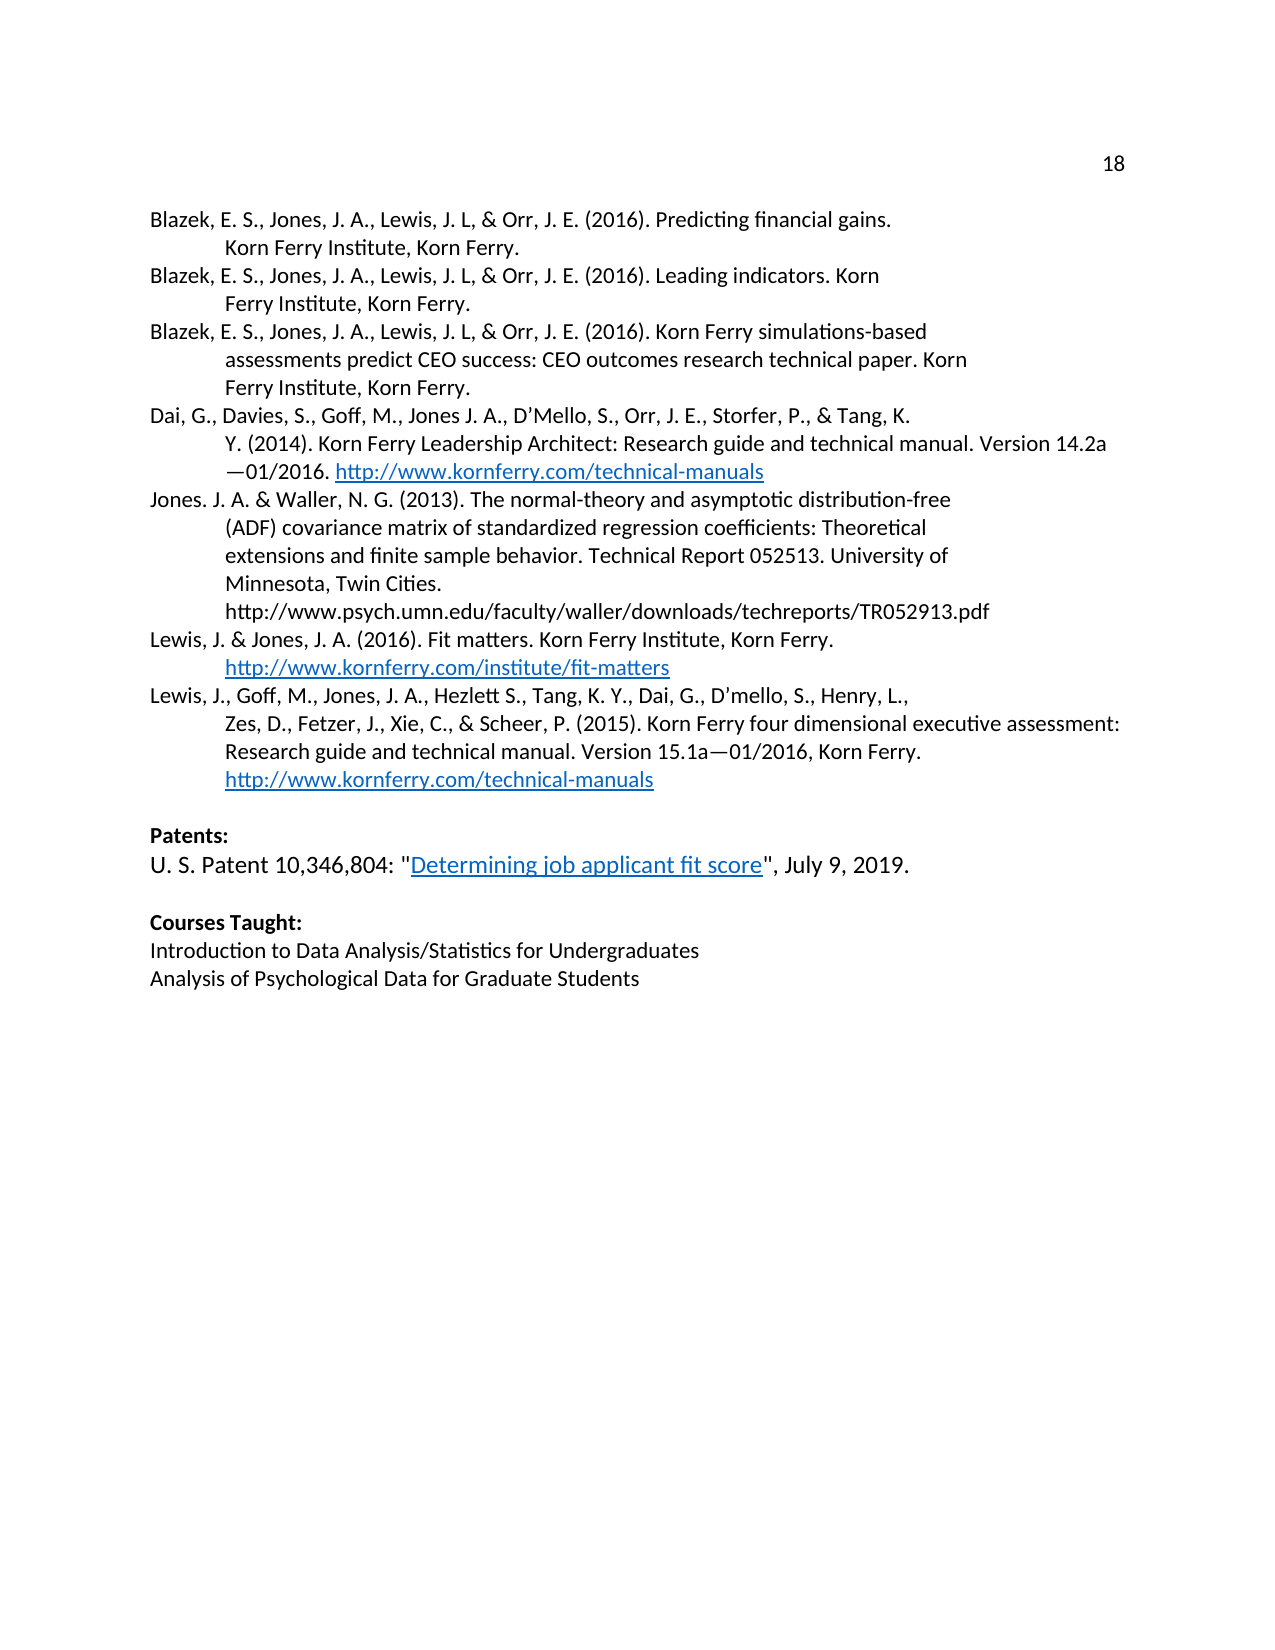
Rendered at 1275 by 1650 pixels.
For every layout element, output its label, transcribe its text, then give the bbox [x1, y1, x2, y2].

text http://www.kornferry.com/institute/fit-matters [150, 653, 1125, 681]
text Analysis of Psychological Data for Graduate Students [150, 964, 1125, 992]
text Y. (2014). Korn Ferry Leadership Architect: Research guide and technical manual. Version 14.2a—01/2016. http://www.kornferry.com/technical-manuals [225, 429, 1125, 485]
text Blazek, E. S., Jones, J. A., Lewis, J. L, & Orr, J. E. (2016). Predicting financial gains. [150, 205, 1125, 233]
text Dai, G., Davies, S., Goff, M., Jones J. A., D’Mello, S., Orr, J. E., Storfer, P., & Tang, K. [150, 401, 1125, 429]
text Korn Ferry Institute, Korn Ferry. [150, 233, 1125, 261]
text Ferry Institute, Korn Ferry. [150, 373, 1125, 401]
text Jones. J. A. & Waller, N. G. (2013). The normal-theory and asymptotic distribution-free [150, 485, 1125, 513]
text Lewis, J. & Jones, J. A. (2016). Fit matters. Korn Ferry Institute, Korn Ferry. [150, 625, 1125, 653]
text Patents: [150, 821, 1125, 849]
text Ferry Institute, Korn Ferry. [150, 289, 1125, 317]
text (ADF) covariance matrix of standardized regression coefficients: Theoretical [150, 513, 1125, 541]
text Courses Taught: [150, 908, 1125, 936]
text Zes, D., Fetzer, J., Xie, C., & Scheer, P. (2015). Korn Ferry four dimensional executive assessment: Research guide and technical manual. Version 15.1a—01/2016, Korn Ferry. http://www.kornferry.com/technical-manuals [225, 709, 1125, 793]
text Lewis, J., Goff, M., Jones, J. A., Hezlett S., Tang, K. Y., Dai, G., D’mello, S., Henry, L., [150, 681, 1125, 709]
text assessments predict CEO success: CEO outcomes research technical paper. Korn [150, 345, 1125, 373]
text Introduction to Data Analysis/Statistics for Undergraduates [150, 936, 1125, 964]
text Minnesota, Twin Cities. [150, 569, 1125, 597]
text Blazek, E. S., Jones, J. A., Lewis, J. L, & Orr, J. E. (2016). Leading indicators. Korn [150, 261, 1125, 289]
text http://www.psych.umn.edu/faculty/waller/downloads/techreports/TR052913.pdf [150, 597, 1125, 625]
text U. S. Patent 10,346,804: "Determining job applicant fit score", July 9, 2019. [150, 849, 1125, 880]
text extensions and finite sample behavior. Technical Report 052513. University of [150, 541, 1125, 569]
text Blazek, E. S., Jones, J. A., Lewis, J. L, & Orr, J. E. (2016). Korn Ferry simulations-based [150, 317, 1125, 345]
